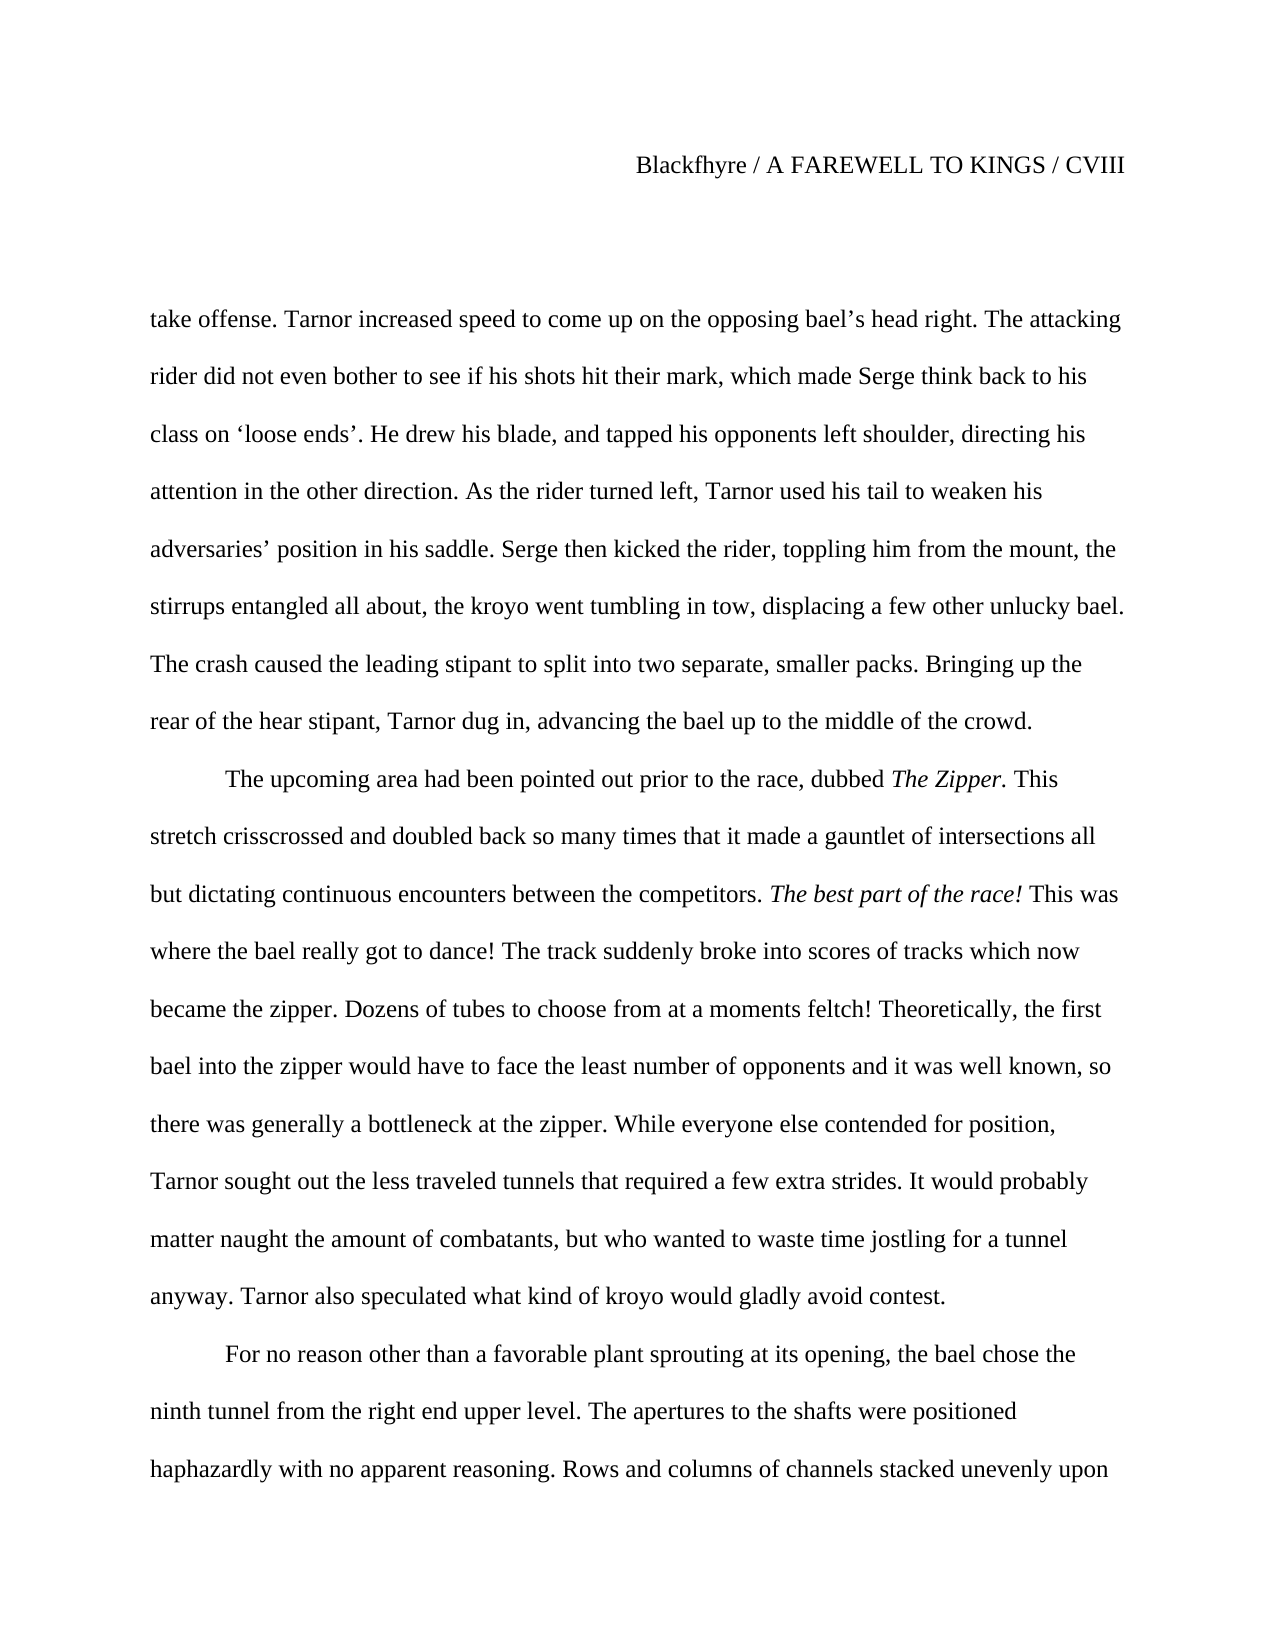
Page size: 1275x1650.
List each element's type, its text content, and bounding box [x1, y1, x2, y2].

text The upcoming area had been pointed out prior to the race, dubbed The Zipper. This stretch crisscrossed and doubled back so many times that it made a gauntlet of intersections all but dictating continuous encounters between the competitors. The best part of the race! This was where the bael really got to dance! The track suddenly broke into scores of tracks which now became the zipper. Dozens of tubes to choose from at a moments feltch! Theoretically, the first bael into the zipper would have to face the least number of opponents and it was well known, so there was generally a bottleneck at the zipper. While everyone else contended for position, Tarnor sought out the less traveled tunnels that required a few extra strides. It would probably matter naught the amount of combatants, but who wanted to waste time jostling for a tunnel anyway. Tarnor also speculated what kind of kroyo would gladly avoid contest. [150, 764, 1125, 1310]
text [150, 304, 1125, 735]
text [150, 1339, 1125, 1482]
